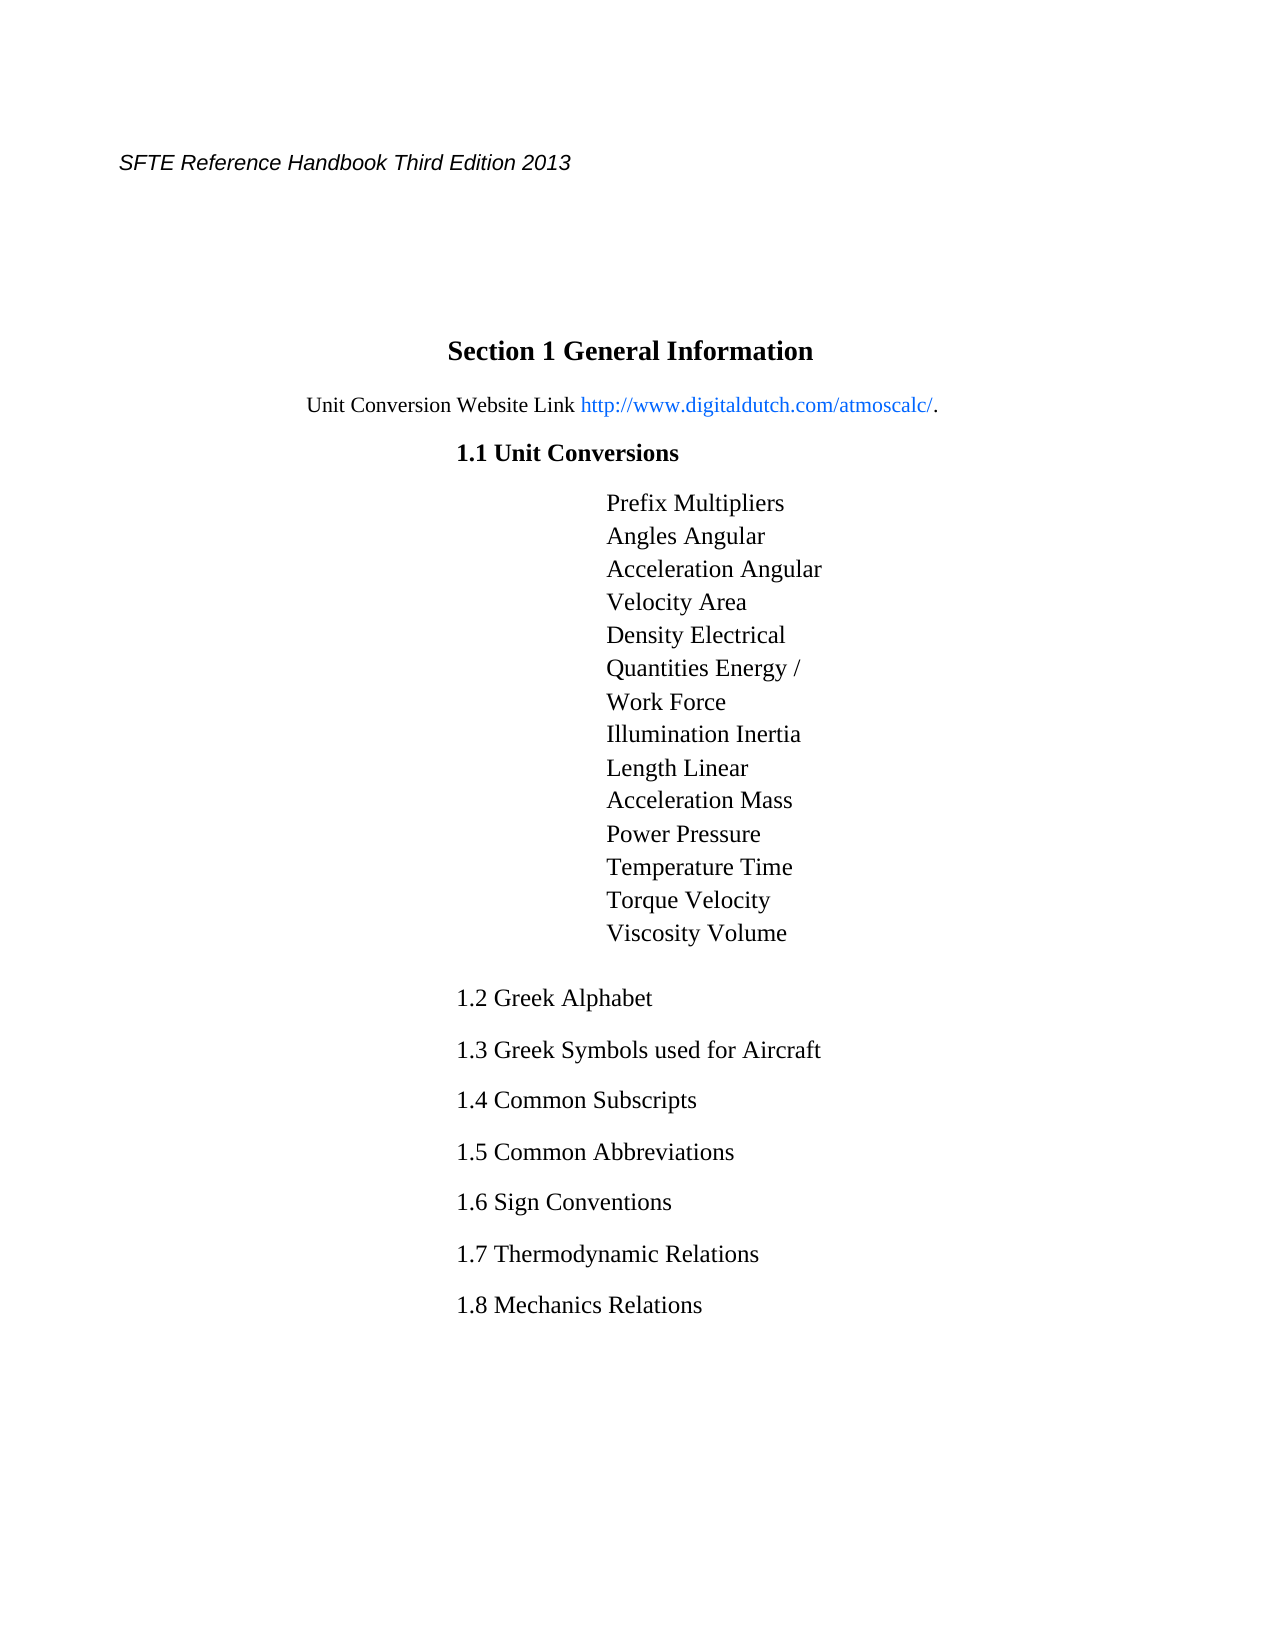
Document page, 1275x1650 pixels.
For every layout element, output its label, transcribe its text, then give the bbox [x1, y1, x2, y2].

text 1.5 Common Abbreviations [456, 1137, 772, 1165]
text 1.7 Thermodynamic Relations [456, 1239, 797, 1268]
text 1.3 Greek Symbols used for Aircraft [456, 1035, 859, 1063]
text 1.6 Sign Conventions [456, 1187, 709, 1216]
text SFTE Reference Handbook Third Edition 2013 [118, 150, 1155, 175]
text 1.2 Greek Alphabet [456, 983, 690, 1012]
text 1.1 Unit Conversions [456, 438, 716, 467]
text Unit Conversion Website Link http://www.digitaldutch.com/atmoscalc/. [306, 392, 968, 418]
text Section 1 General Information [447, 334, 827, 367]
text Prefix Multipliers Angles Angular Acceleration Angular Velocity Area Density Electrical Quantities Energy / Work Force Illumination Inertia Length Linear Acceleration Mass Power Pressure Temperature Time Torque Velocity Viscosity Volume [606, 488, 822, 946]
text 1.4 Common Subscripts [456, 1086, 734, 1114]
text 1.8 Mechanics Relations [456, 1290, 739, 1319]
